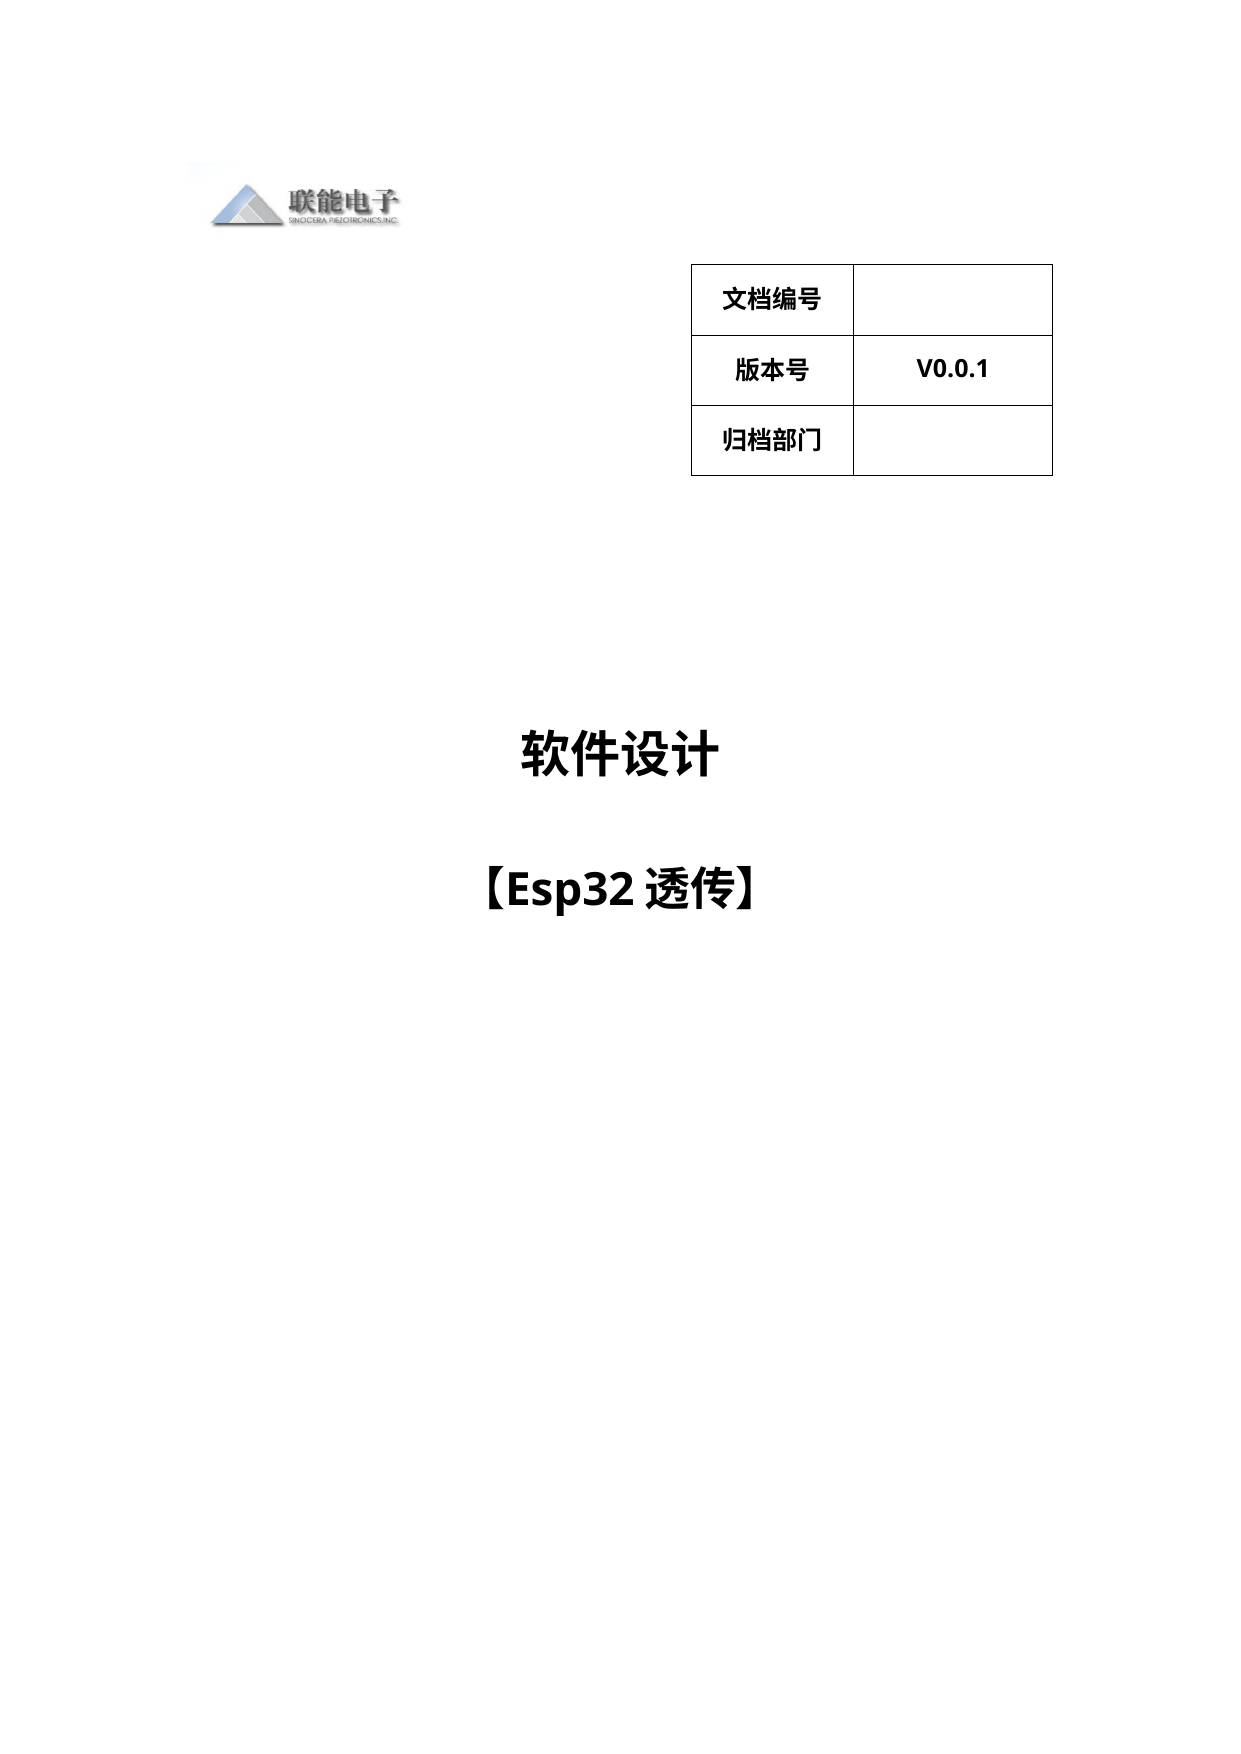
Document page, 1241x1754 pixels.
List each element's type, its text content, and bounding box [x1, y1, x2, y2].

table_header 文档编号 [692, 265, 853, 335]
table_cell [854, 406, 1052, 475]
table_cell V0.0.1 [854, 336, 1052, 404]
text 【Esp32透传】 [187, 852, 1053, 918]
table_cell 归档部门 [692, 406, 853, 475]
picture [187, 162, 428, 244]
table_header [854, 265, 1052, 335]
text 软件设计 [187, 714, 1053, 787]
table_cell 版本号 [692, 336, 853, 404]
